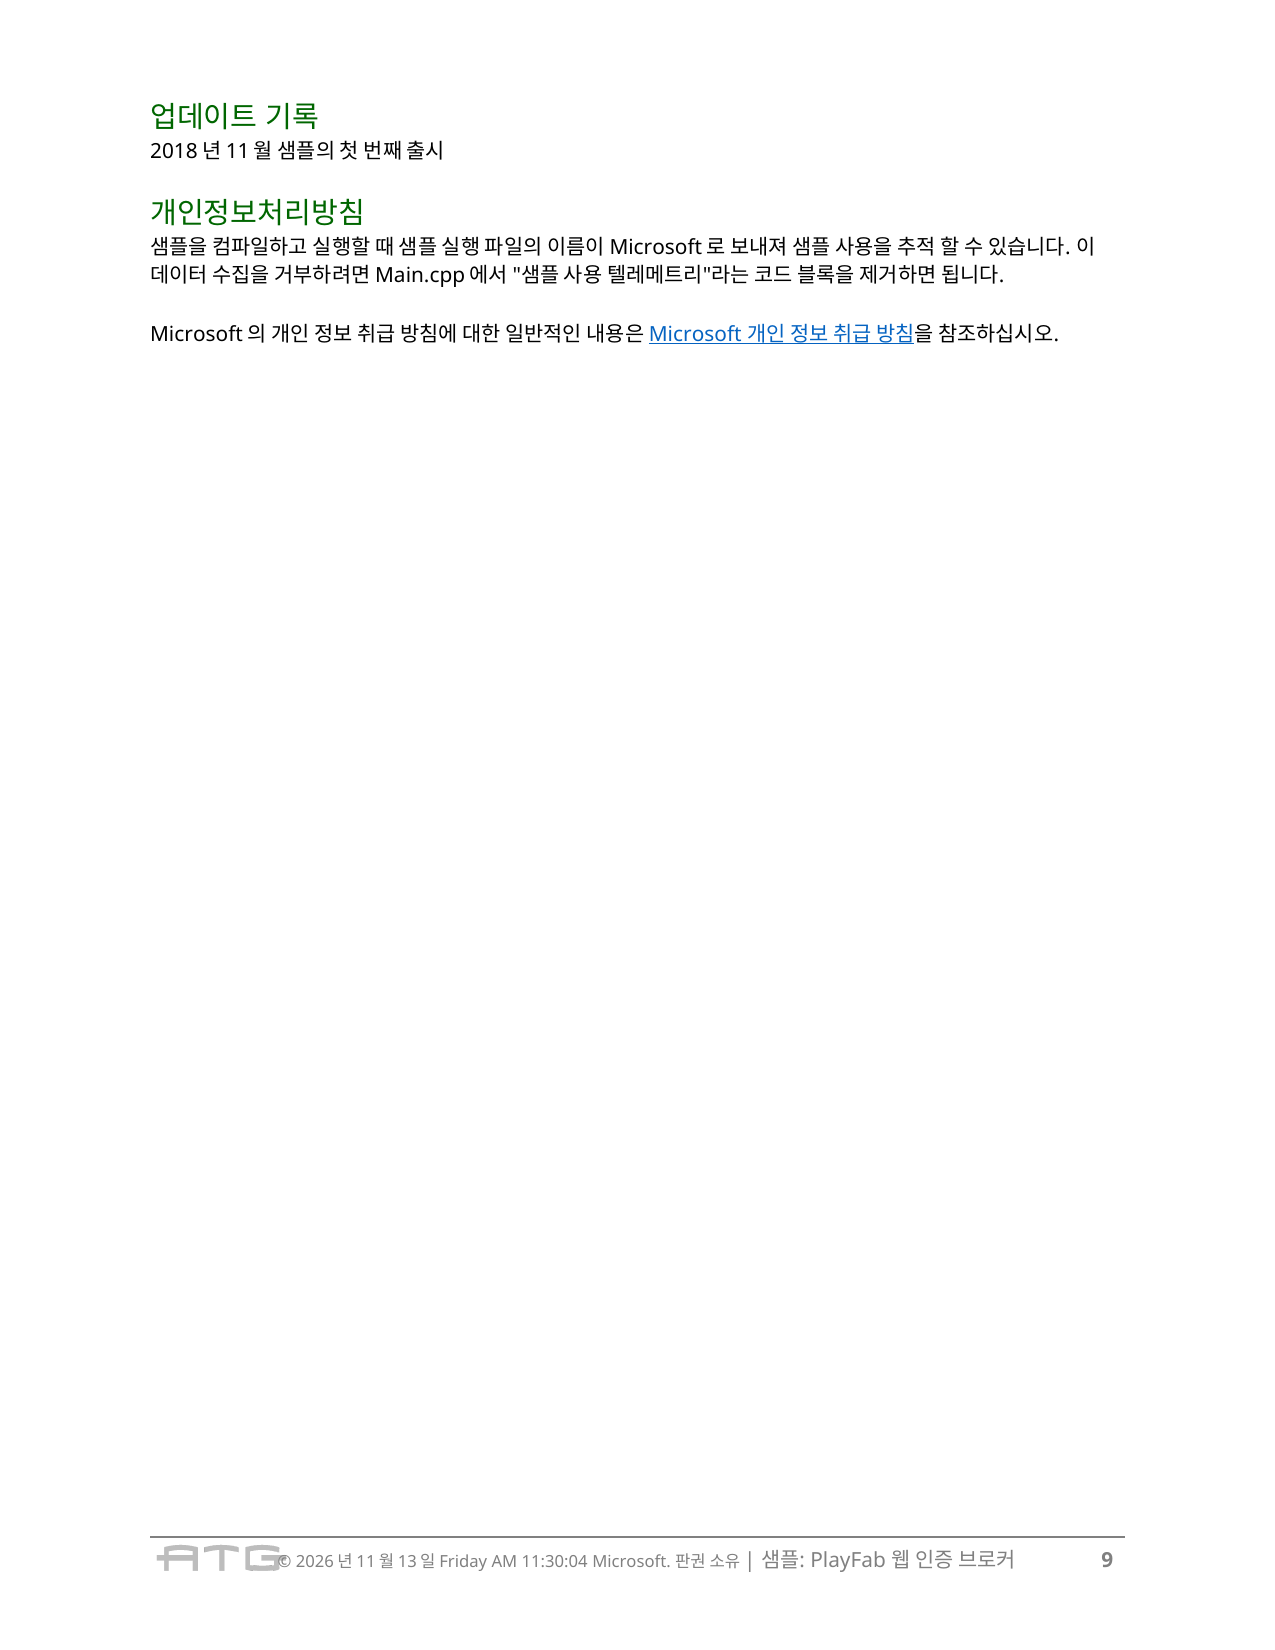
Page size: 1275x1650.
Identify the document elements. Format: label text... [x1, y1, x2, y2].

subtitle 개인정보처리방침 [150, 189, 1125, 232]
subtitle 업데이트 기록 [150, 94, 1125, 136]
picture [156, 1544, 286, 1571]
text 샘플을 컴파일하고 실행할 때 샘플 실행 파일의 이름이 Microsoft로 보내져 샘플 사용을 추적 할 수 있습니다. 이 데이터 수집을 거부하려면 Main.cpp에서 "샘플 사용 텔레메트리"라는 코드 블록을 제거하면 됩니다. [150, 232, 1125, 289]
text 2018년 11월 샘플의 첫 번째 출시 [150, 136, 1125, 164]
text Microsoft의 개인 정보 취급 방침에 대한 일반적인 내용은 Microsoft 개인 정보 취급 방침을 참조하십시오. [150, 317, 1125, 347]
